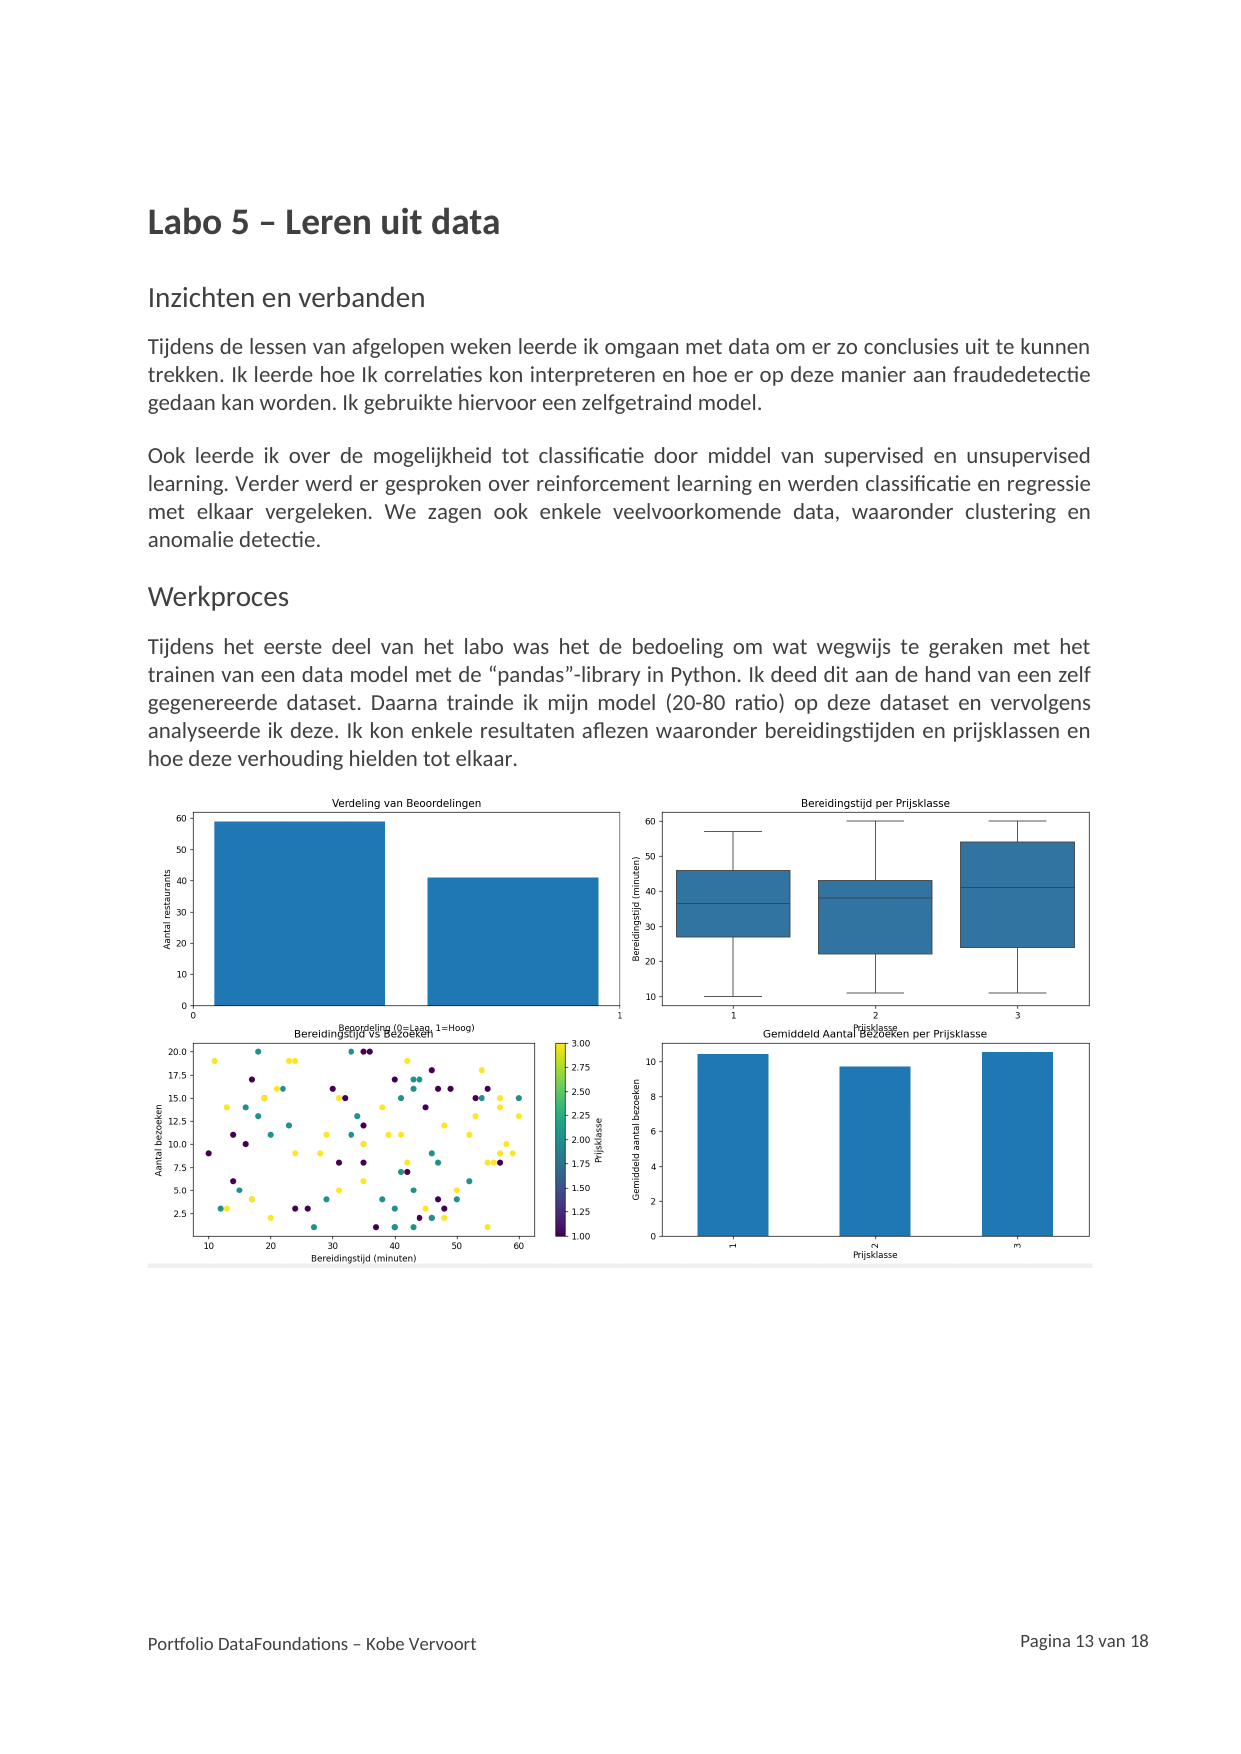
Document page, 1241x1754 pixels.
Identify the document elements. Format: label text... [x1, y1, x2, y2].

text Tijdens het eerste deel van het labo was het de bedoeling om wat wegwijs te geraken met het trainen van een data model met de “pandas”-library in Python. Ik deed dit aan de hand van een zelf gegenereerde dataset. Daarna trainde ik mijn model (20-80 ratio) op deze dataset en vervolgens analyseerde ik deze. Ik kon enkele resultaten aflezen waaronder bereidingstijden en prijsklassen en hoe deze verhouding hielden tot elkaar. [148, 632, 1093, 772]
subtitle Inzichten en verbanden [148, 279, 1093, 314]
text Tijdens de lessen van afgelopen weken leerde ik omgaan met data om er zo conclusies uit te kunnen trekken. Ik leerde hoe Ik correlaties kon interpreteren en hoe er op deze manier aan fraudedetectie gedaan kan worden. Ik gebruikte hiervoor een zelfgetraind model. [148, 332, 1093, 416]
subtitle Werkproces [148, 578, 1093, 614]
text Ook leerde ik over de mogelijkheid tot classificatie door middel van supervised en unsupervised learning. Verder werd er gesproken over reinforcement learning en werden classificatie en regressie met elkaar vergeleken. We zagen ook enkele veelvoorkomende data, waaronder clustering en anomalie detectie. [148, 441, 1093, 553]
subtitle Labo 5 – Leren uit data [148, 198, 1093, 243]
picture [147, 797, 1093, 1268]
